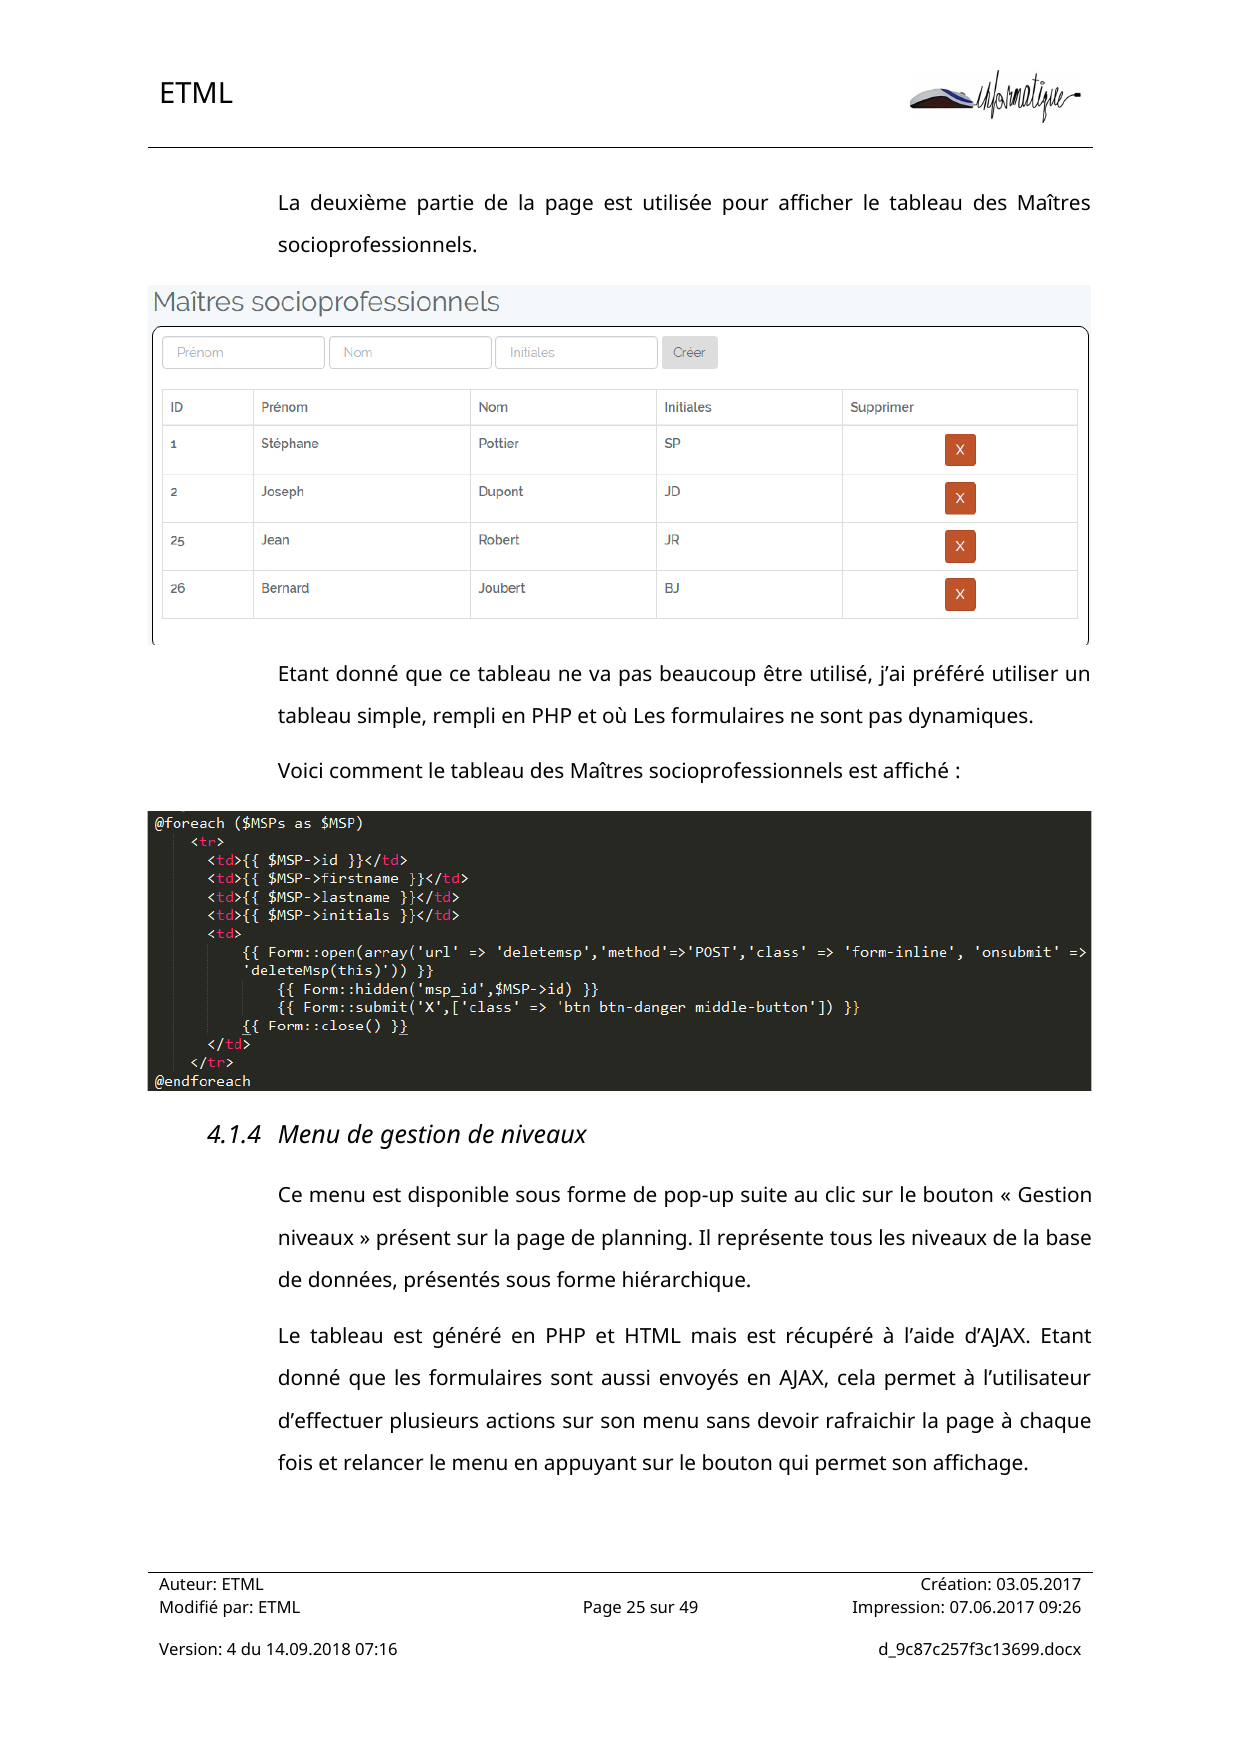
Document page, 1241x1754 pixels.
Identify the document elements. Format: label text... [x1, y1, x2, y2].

text La deuxième partie de la page est utilisée pour afficher le tableau des Maîtres socioprofessionnels. [278, 188, 1092, 259]
text Voici comment le tableau des Maîtres socioprofessionnels est affiché : [278, 756, 1092, 785]
picture [909, 70, 1082, 123]
subtitle Menu de gestion de niveaux [207, 1117, 1092, 1151]
picture [147, 811, 1092, 1091]
picture [147, 285, 1091, 645]
text Le tableau est généré en PHP et HTML mais est récupéré à l’aide d’AJAX. Etant donné que les formulaires sont aussi envoyés en AJAX, cela permet à l’utilisateur d’effectuer plusieurs actions sur son menu sans devoir rafraichir la page à chaque fois et relancer le menu en appuyant sur le bouton qui permet son affichage. [278, 1321, 1092, 1477]
text Etant donné que ce tableau ne va pas beaucoup être utilisé, j’ai préféré utiliser un tableau simple, rempli en PHP et où Les formulaires ne sont pas dynamiques. [278, 659, 1092, 730]
text Ce menu est disponible sous forme de pop-up suite au clic sur le bouton « Gestion niveaux » présent sur la page de planning. Il représente tous les niveaux de la base de données, présentés sous forme hiérarchique. [278, 1180, 1092, 1294]
